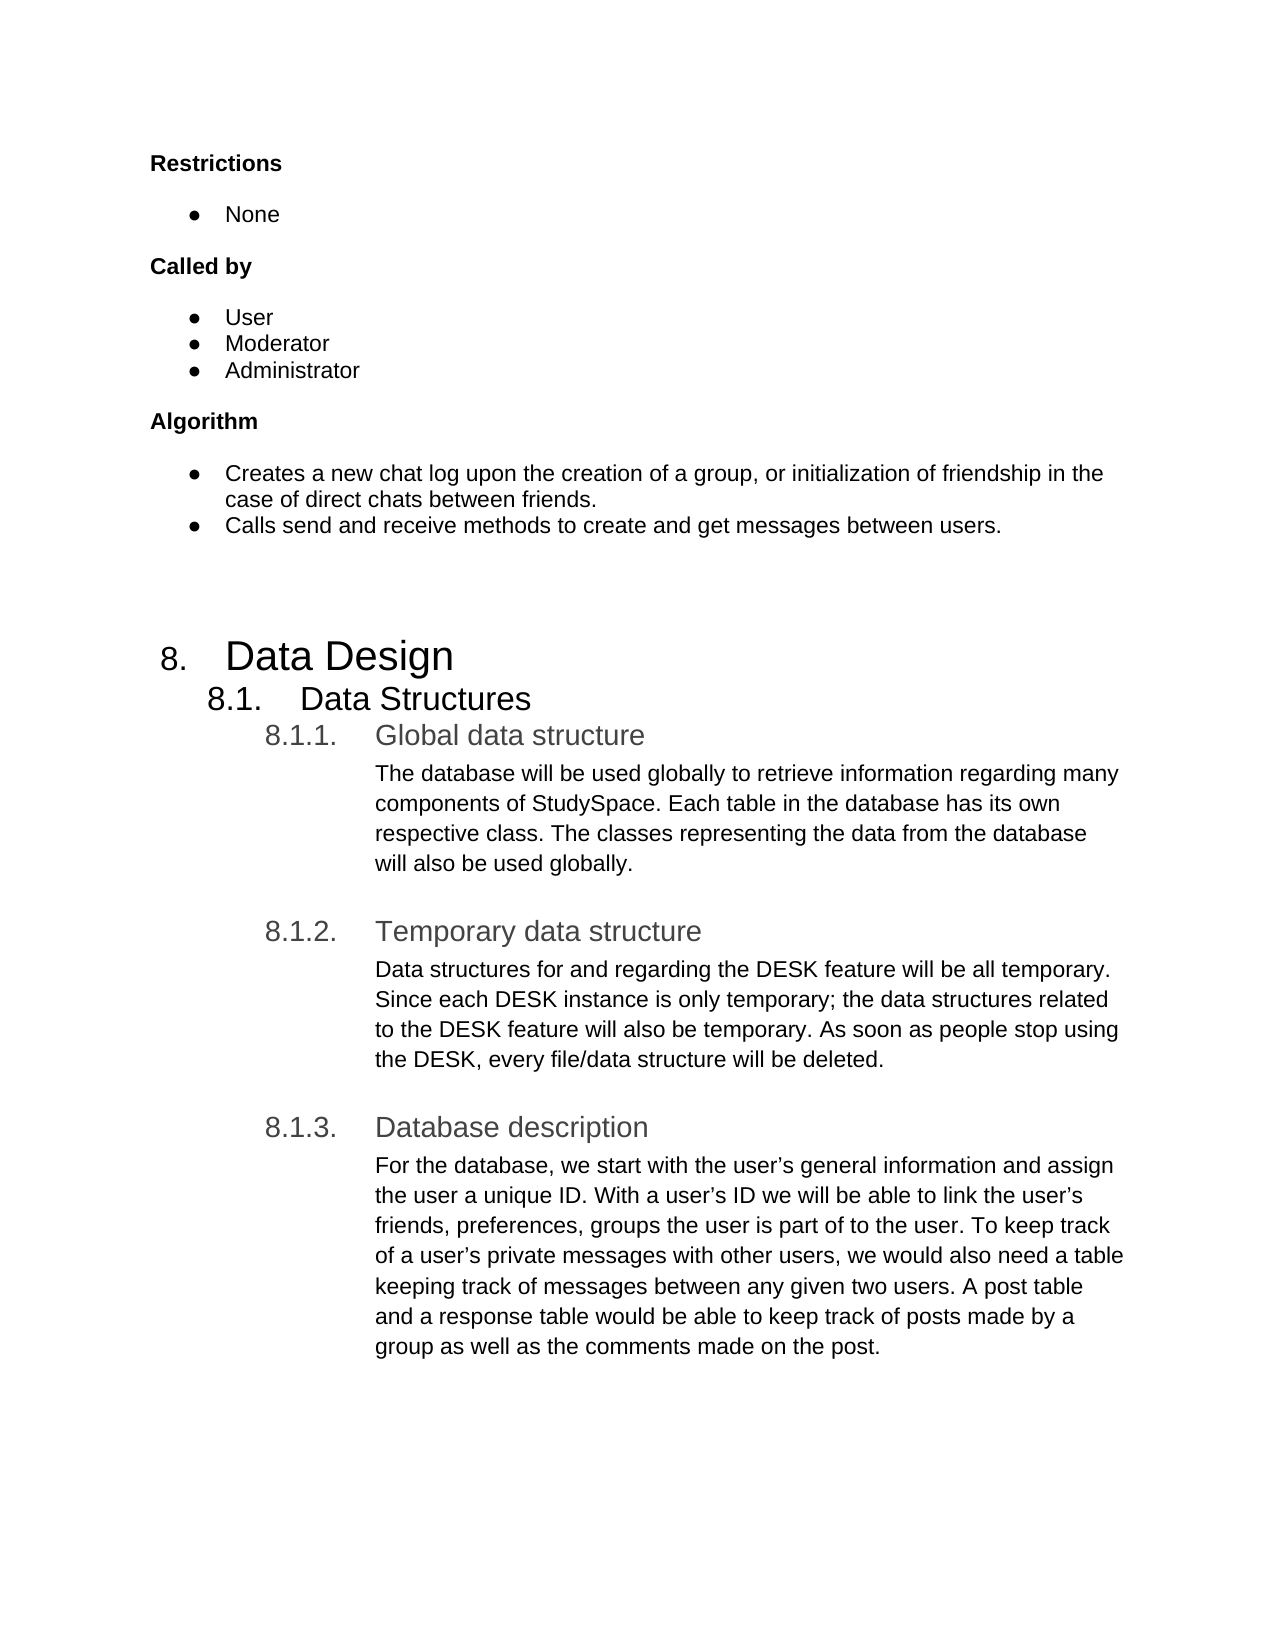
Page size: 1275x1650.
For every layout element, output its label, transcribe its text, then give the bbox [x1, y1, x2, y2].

subtitle Database description [337, 1110, 1125, 1143]
subtitle Data Structures [262, 679, 1125, 718]
list Moderator [187, 330, 1125, 357]
subtitle Temporary data structure [337, 914, 1125, 947]
list Creates a new chat log upon the creation of a group, or initialization of friendship in the case of direct chats between friends. [187, 459, 1125, 512]
text The database will be used globally to retrieve information regarding many components of StudySpace. Each table in the database has its own respective class. The classes representing the data from the database will also be used globally. [375, 760, 1125, 877]
list None [187, 201, 1125, 228]
text Data structures for and regarding the DESK feature will be all temporary. Since each DESK instance is only temporary; the data structures related to the DESK feature will also be temporary. As soon as people stop using the DESK, every file/data structure will be deleted. [375, 956, 1125, 1073]
list User [187, 304, 1125, 330]
text Called by [150, 253, 1125, 279]
subtitle Data Design [187, 632, 1125, 679]
text For the database, we start with the user’s general information and assign the user a unique ID. With a user’s ID we will be able to link the user’s friends, preferences, groups the user is part of to the user. To keep track of a user’s private messages with other users, we would also need a table keeping track of messages between any given two users. A post table and a response table would be able to keep track of posts made by a group as well as the comments made on the post. [375, 1152, 1125, 1359]
text Restrictions [150, 150, 1125, 176]
text Algorithm [150, 408, 1125, 434]
list Administrator [187, 357, 1125, 383]
subtitle Global data structure [337, 718, 1125, 751]
list Calls send and receive methods to create and get messages between users. [187, 512, 1125, 538]
